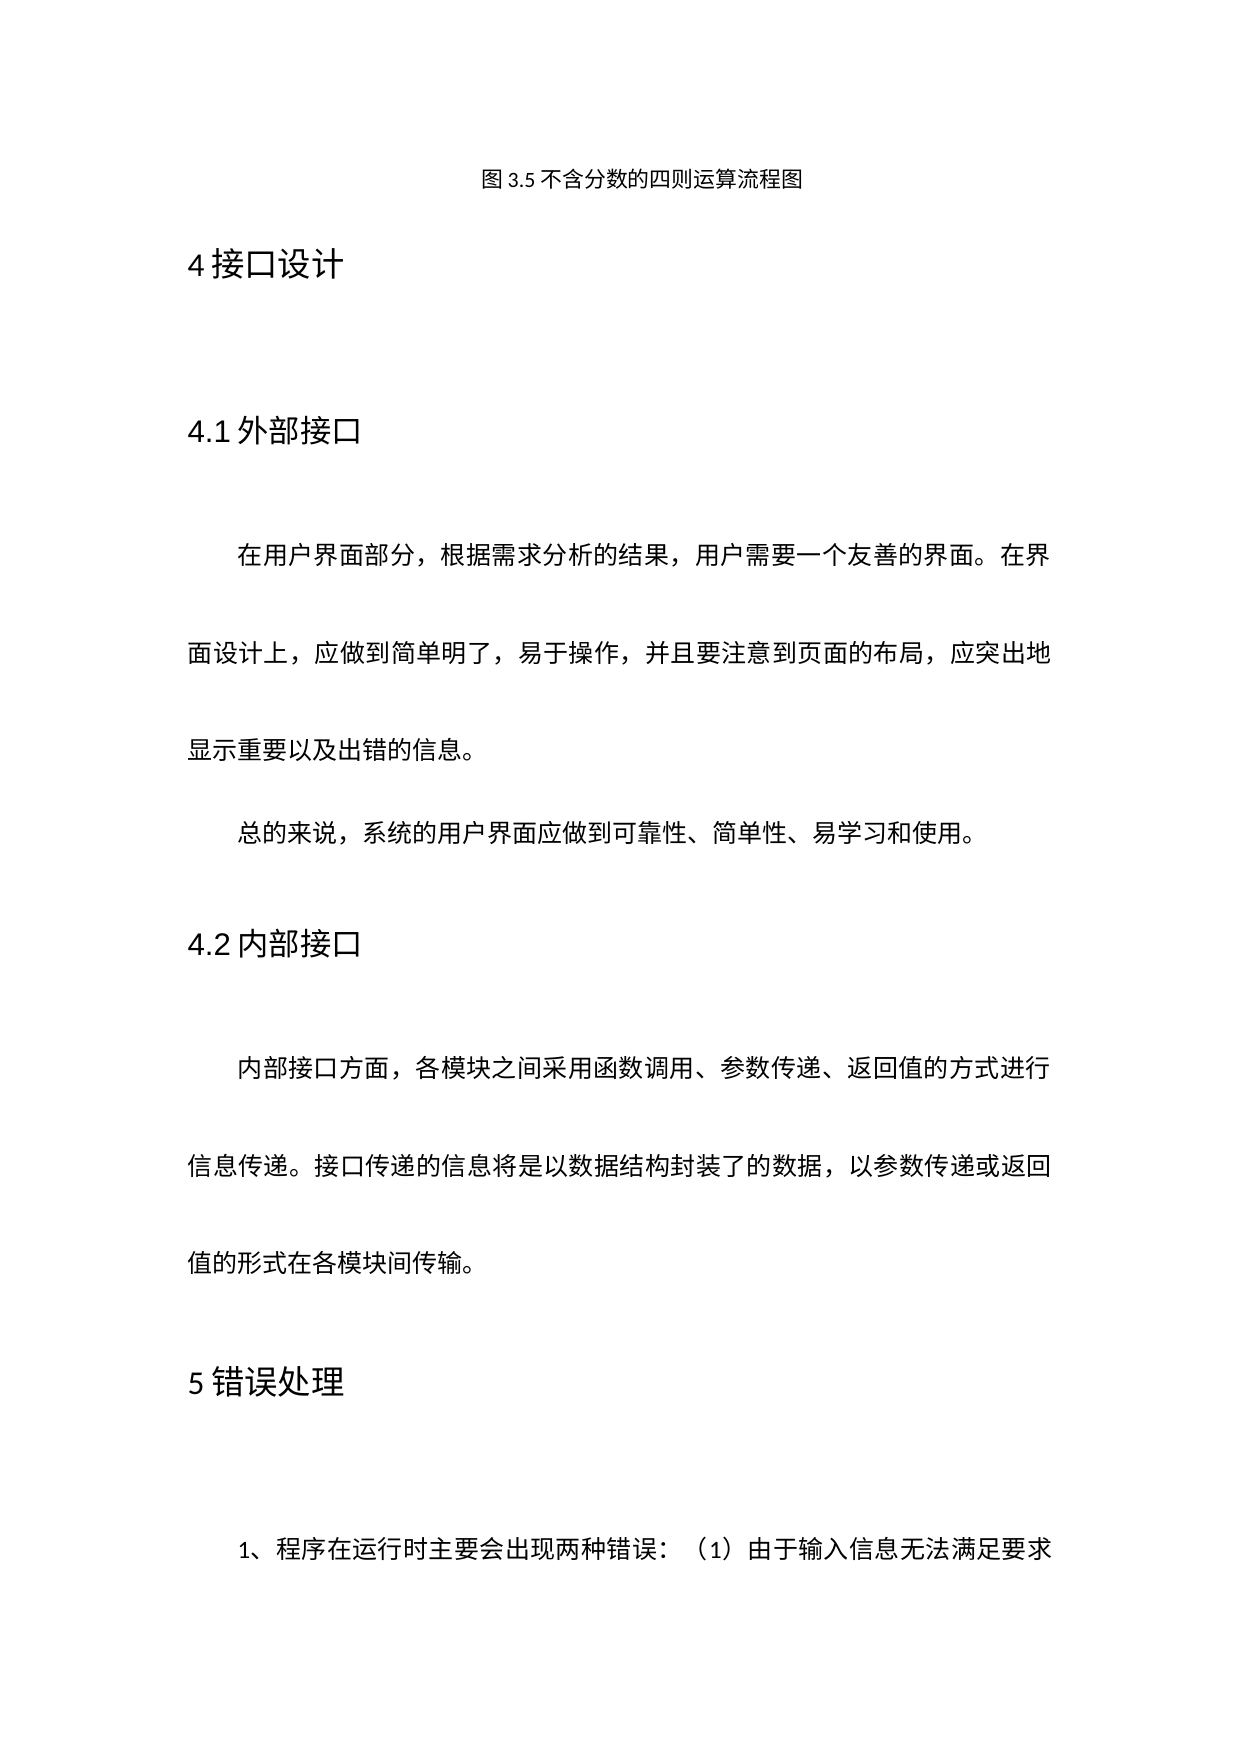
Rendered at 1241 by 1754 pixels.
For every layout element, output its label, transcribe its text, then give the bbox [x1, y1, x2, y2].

text 图3.5 不含分数的四则运算流程图 [187, 162, 1053, 194]
text 内部接口方面，各模块之间采用函数调用、参数传递、返回值的方式进行信息传递。接口传递的信息将是以数据结构封装了的数据，以参数传递或返回值的形式在各模块间传输。 [187, 1034, 1053, 1294]
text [187, 1515, 1053, 1580]
subtitle 5错误处理 [187, 1348, 1053, 1413]
text 在用户界面部分，根据需求分析的结果，用户需要一个友善的界面。在界面设计上，应做到简单明了，易于操作，并且要注意到页面的布局，应突出地显示重要以及出错的信息。 [187, 521, 1053, 781]
subtitle 4.2内部接口 [187, 910, 1053, 975]
subtitle 4接口设计 [187, 230, 1053, 295]
text 总的来说，系统的用户界面应做到可靠性、简单性、易学习和使用。 [187, 799, 1053, 864]
subtitle 4.1外部接口 [187, 397, 1053, 462]
